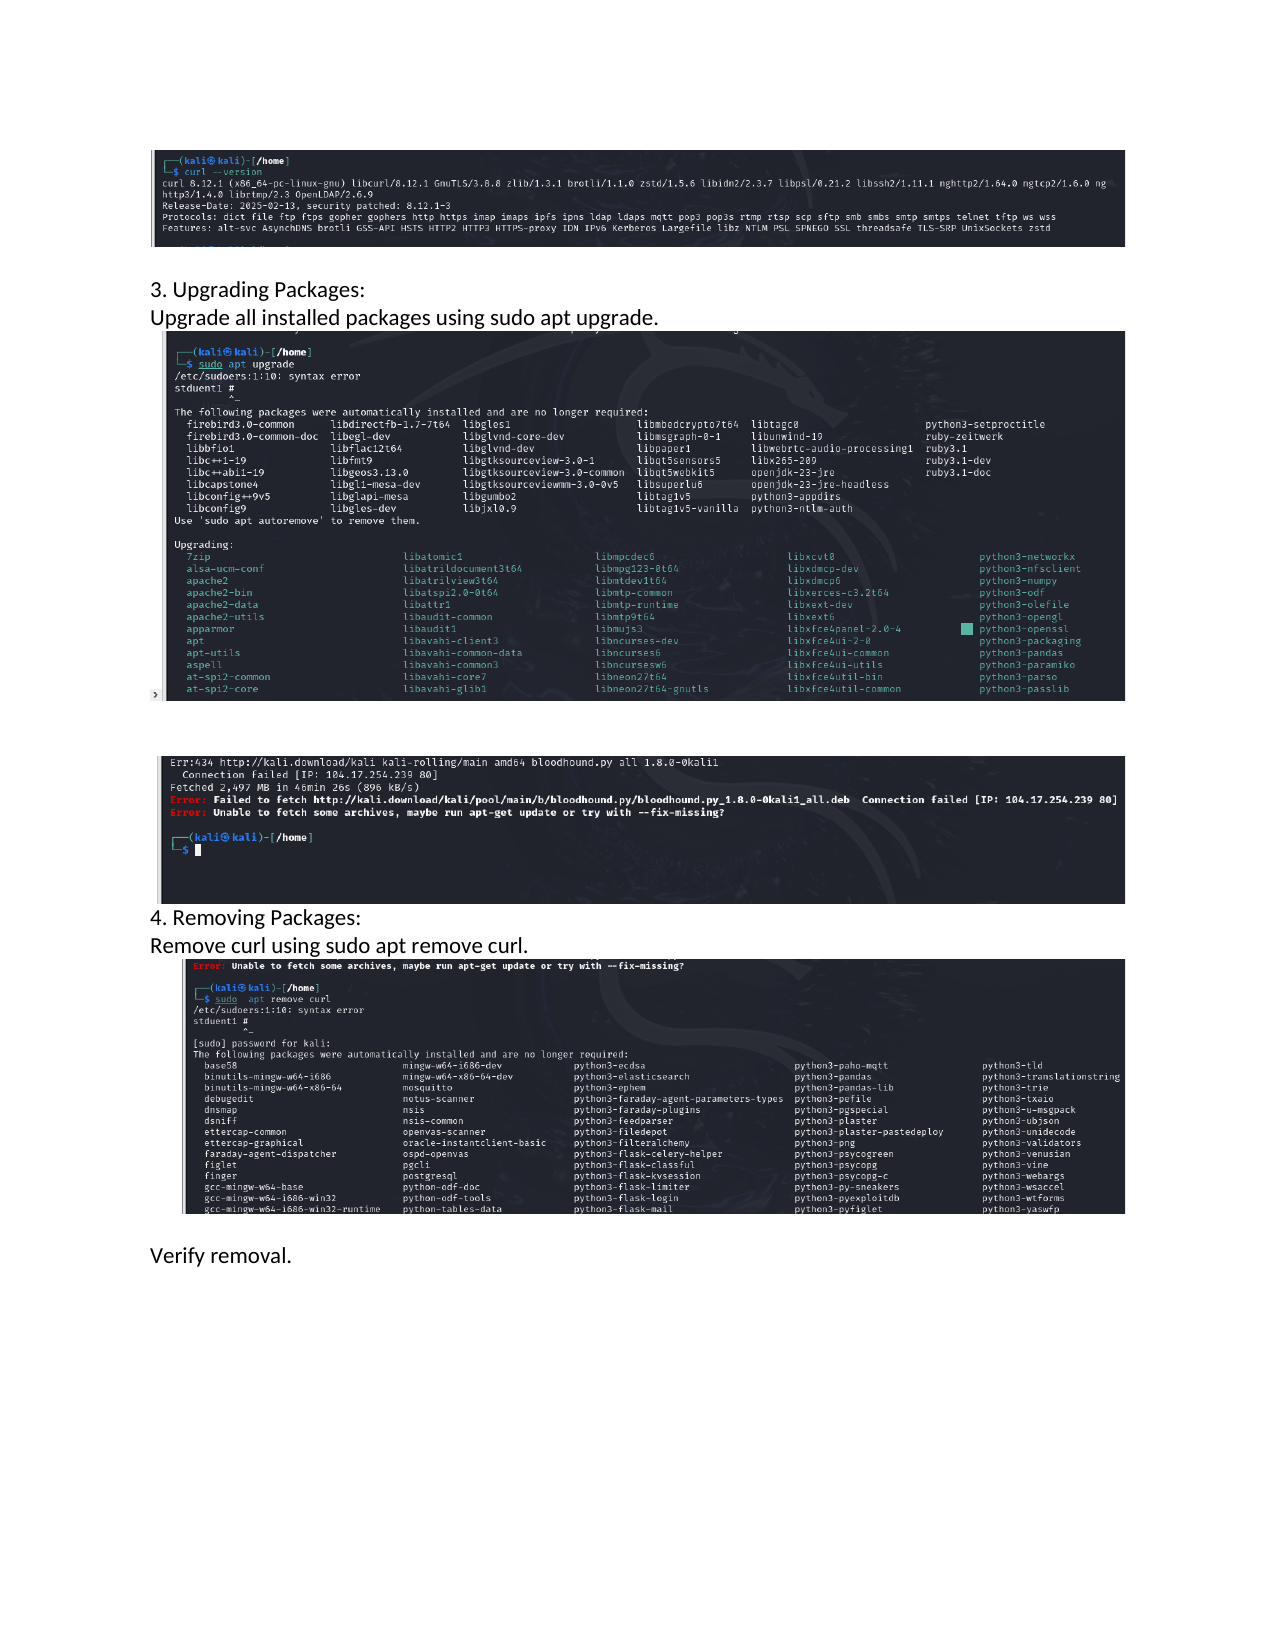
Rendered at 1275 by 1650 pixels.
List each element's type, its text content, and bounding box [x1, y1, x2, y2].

text Remove curl using sudo apt remove curl. [150, 931, 1125, 959]
text Verify removal. [150, 1242, 1125, 1270]
picture [150, 331, 1125, 701]
picture [150, 756, 1125, 904]
text 3. Upgrading Packages: [150, 275, 1125, 303]
text Upgrade all installed packages using sudo apt upgrade. [150, 303, 1125, 331]
picture [150, 150, 1125, 247]
picture [150, 959, 1125, 1214]
text 4. Removing Packages: [150, 904, 1125, 931]
